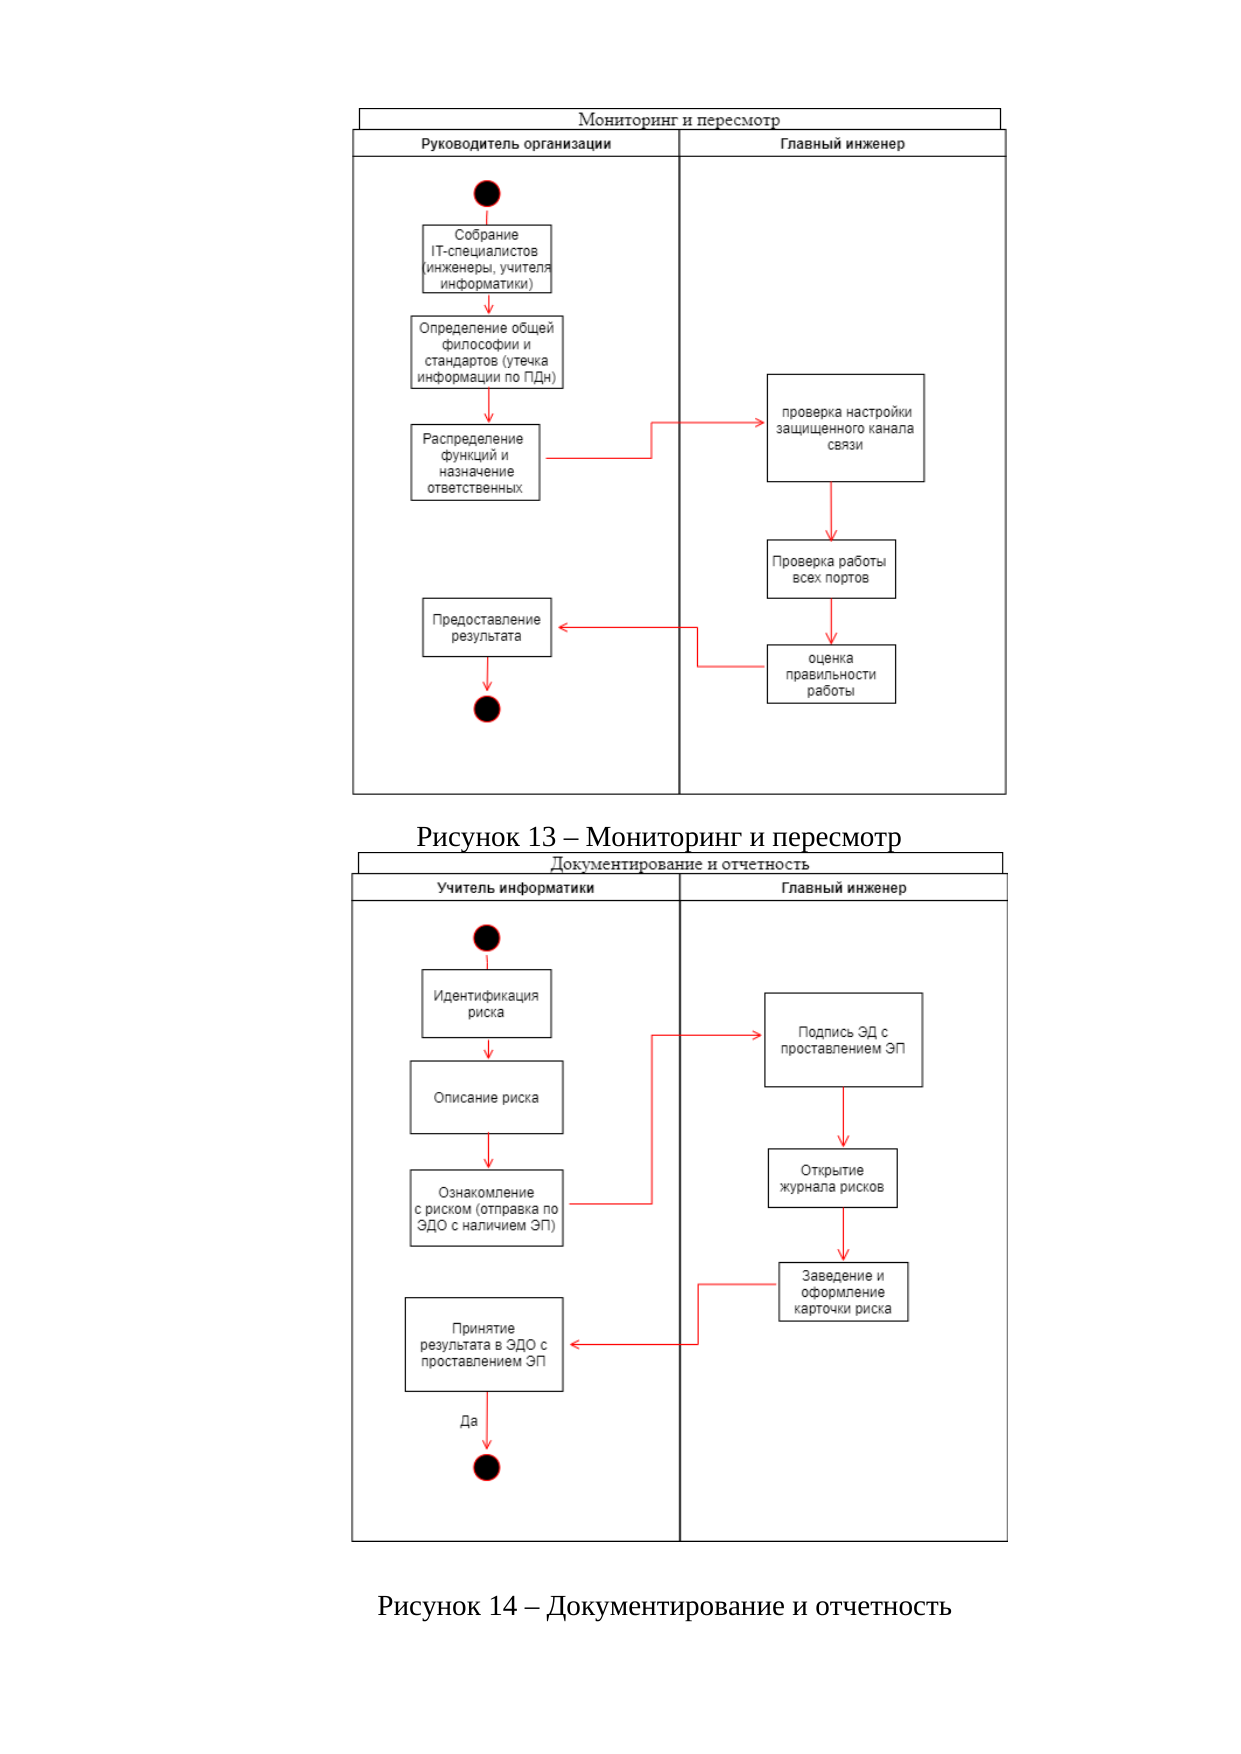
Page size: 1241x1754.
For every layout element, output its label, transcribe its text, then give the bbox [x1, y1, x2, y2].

text Рисунок 14 – Документирование и отчетность [356, 1588, 974, 1622]
text Рисунок 13 – Мониторинг и пересмотр [344, 819, 974, 852]
picture [352, 108, 1007, 796]
picture [351, 852, 1008, 1542]
